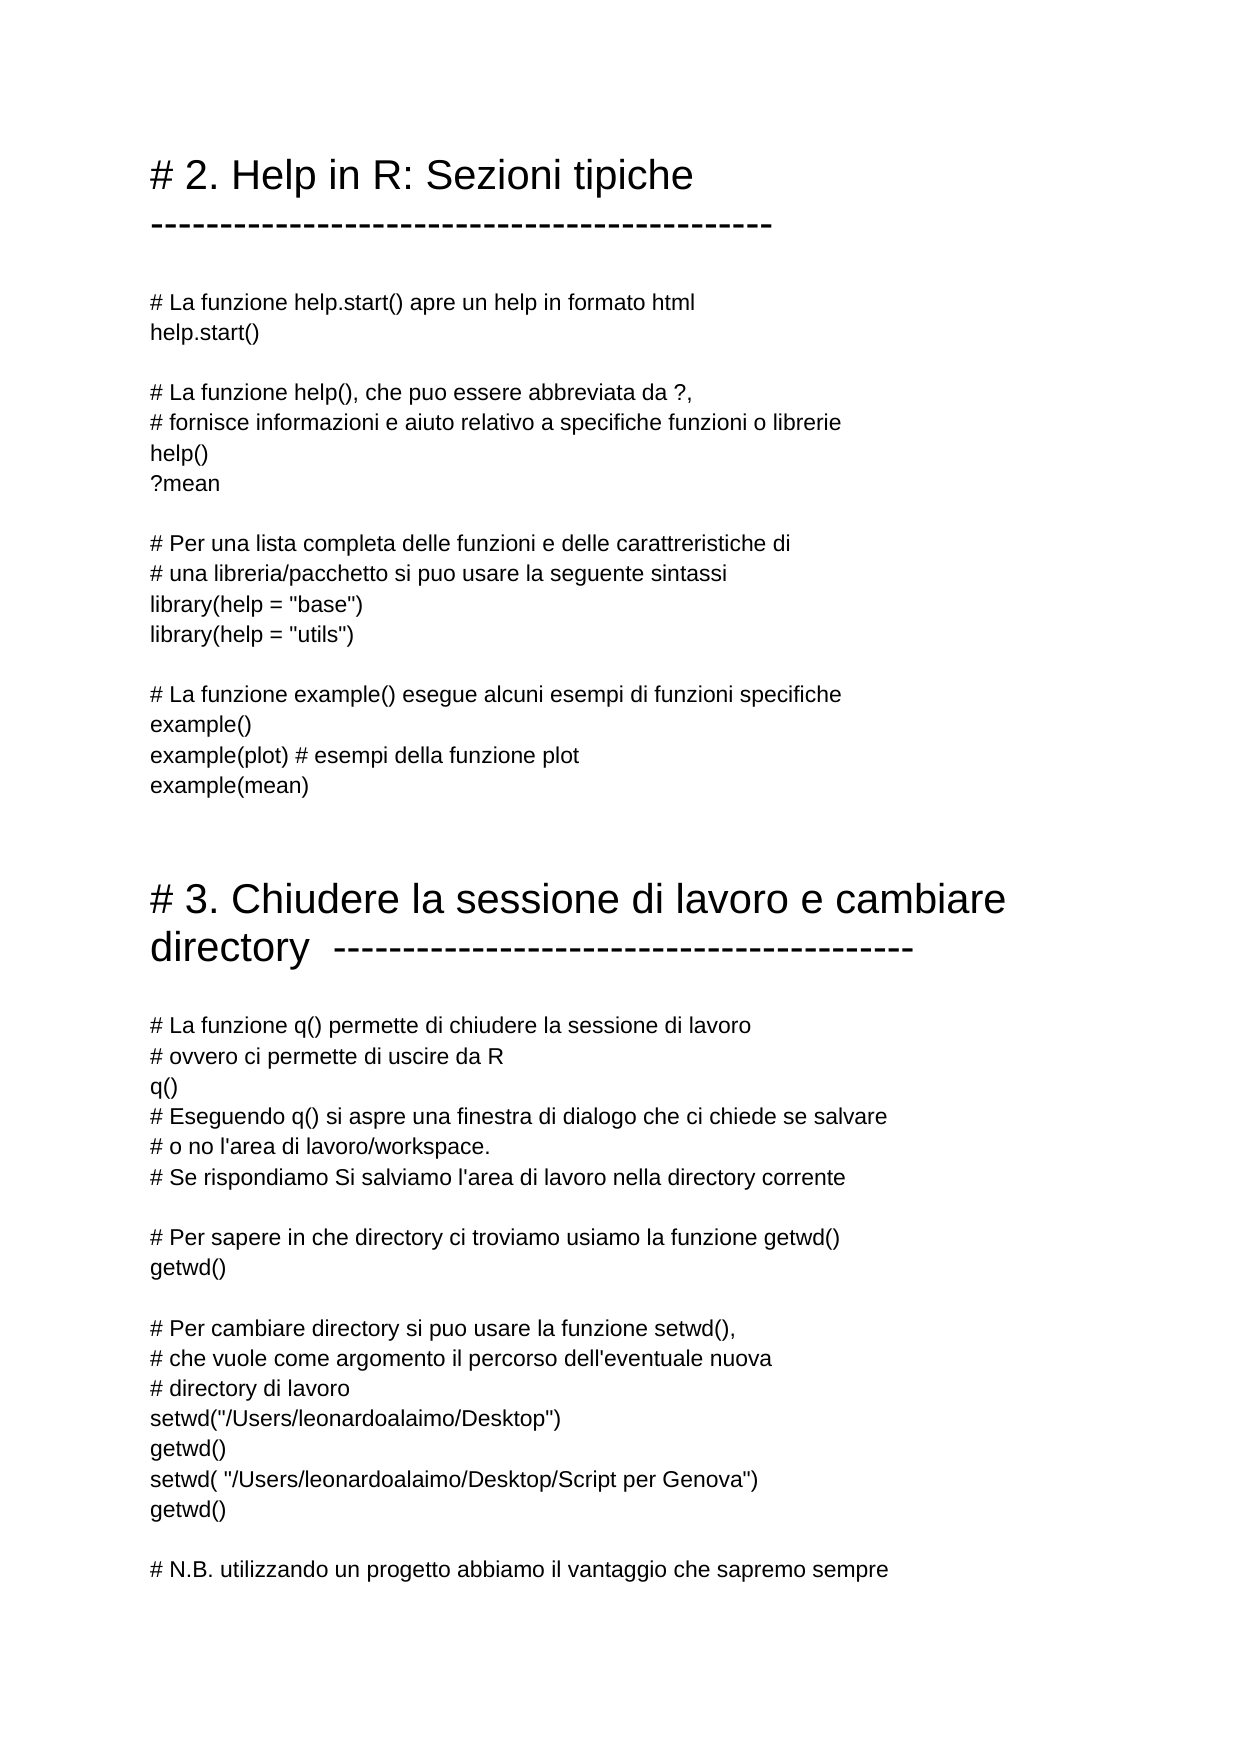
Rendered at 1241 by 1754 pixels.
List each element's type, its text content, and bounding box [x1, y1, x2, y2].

text getwd() [150, 1496, 1090, 1522]
text library(help = "utils") [150, 621, 1090, 647]
text # Eseguendo q() si aspre una finestra di dialogo che ci chiede se salvare [150, 1103, 1090, 1129]
text ?mean [150, 470, 1090, 496]
text help.start() [150, 319, 1090, 345]
text # ovvero ci permette di uscire da R [150, 1043, 1090, 1069]
subtitle # 2. Help in R: Sezioni tipiche --------------------------------------------- [150, 150, 1090, 246]
text # La funzione help(), che puo essere abbreviata da ?, [150, 379, 1090, 406]
text example() [150, 711, 1090, 738]
text # che vuole come argomento il percorso dell'eventuale nuova [150, 1345, 1090, 1371]
text # Per una lista completa delle funzioni e delle carattreristiche di [150, 530, 1090, 557]
text # La funzione example() esegue alcuni esempi di funzioni specifiche [150, 681, 1090, 708]
text # una libreria/pacchetto si puo usare la seguente sintassi [150, 560, 1090, 587]
text # o no l'area di lavoro/workspace. [150, 1133, 1090, 1160]
text # La funzione help.start() apre un help in formato html [150, 288, 1090, 315]
text help() [150, 439, 1090, 466]
text example(plot) # esempi della funzione plot [150, 742, 1090, 768]
text # directory di lavoro [150, 1375, 1090, 1401]
text q() [150, 1073, 1090, 1099]
text library(help = "base") [150, 591, 1090, 617]
text getwd() [150, 1254, 1090, 1281]
text # Se rispondiamo Si salviamo l'area di lavoro nella directory corrente [150, 1163, 1090, 1190]
text getwd() [150, 1435, 1090, 1462]
text # Per cambiare directory si puo usare la funzione setwd(), [150, 1314, 1090, 1341]
text # fornisce informazioni e aiuto relativo a specifiche funzioni o librerie [150, 409, 1090, 436]
subtitle # 3. Chiudere la sessione di lavoro e cambiare directory ------------------------------------------ [150, 874, 1090, 970]
text # N.B. utilizzando un progetto abbiamo il vantaggio che sapremo sempre [150, 1556, 1090, 1583]
text example(mean) [150, 772, 1090, 798]
text # Per sapere in che directory ci troviamo usiamo la funzione getwd() [150, 1224, 1090, 1250]
text setwd("/Users/leonardoalaimo/Desktop") [150, 1405, 1090, 1432]
text # La funzione q() permette di chiudere la sessione di lavoro [150, 1012, 1090, 1039]
text setwd( "/Users/leonardoalaimo/Desktop/Script per Genova") [150, 1466, 1090, 1492]
